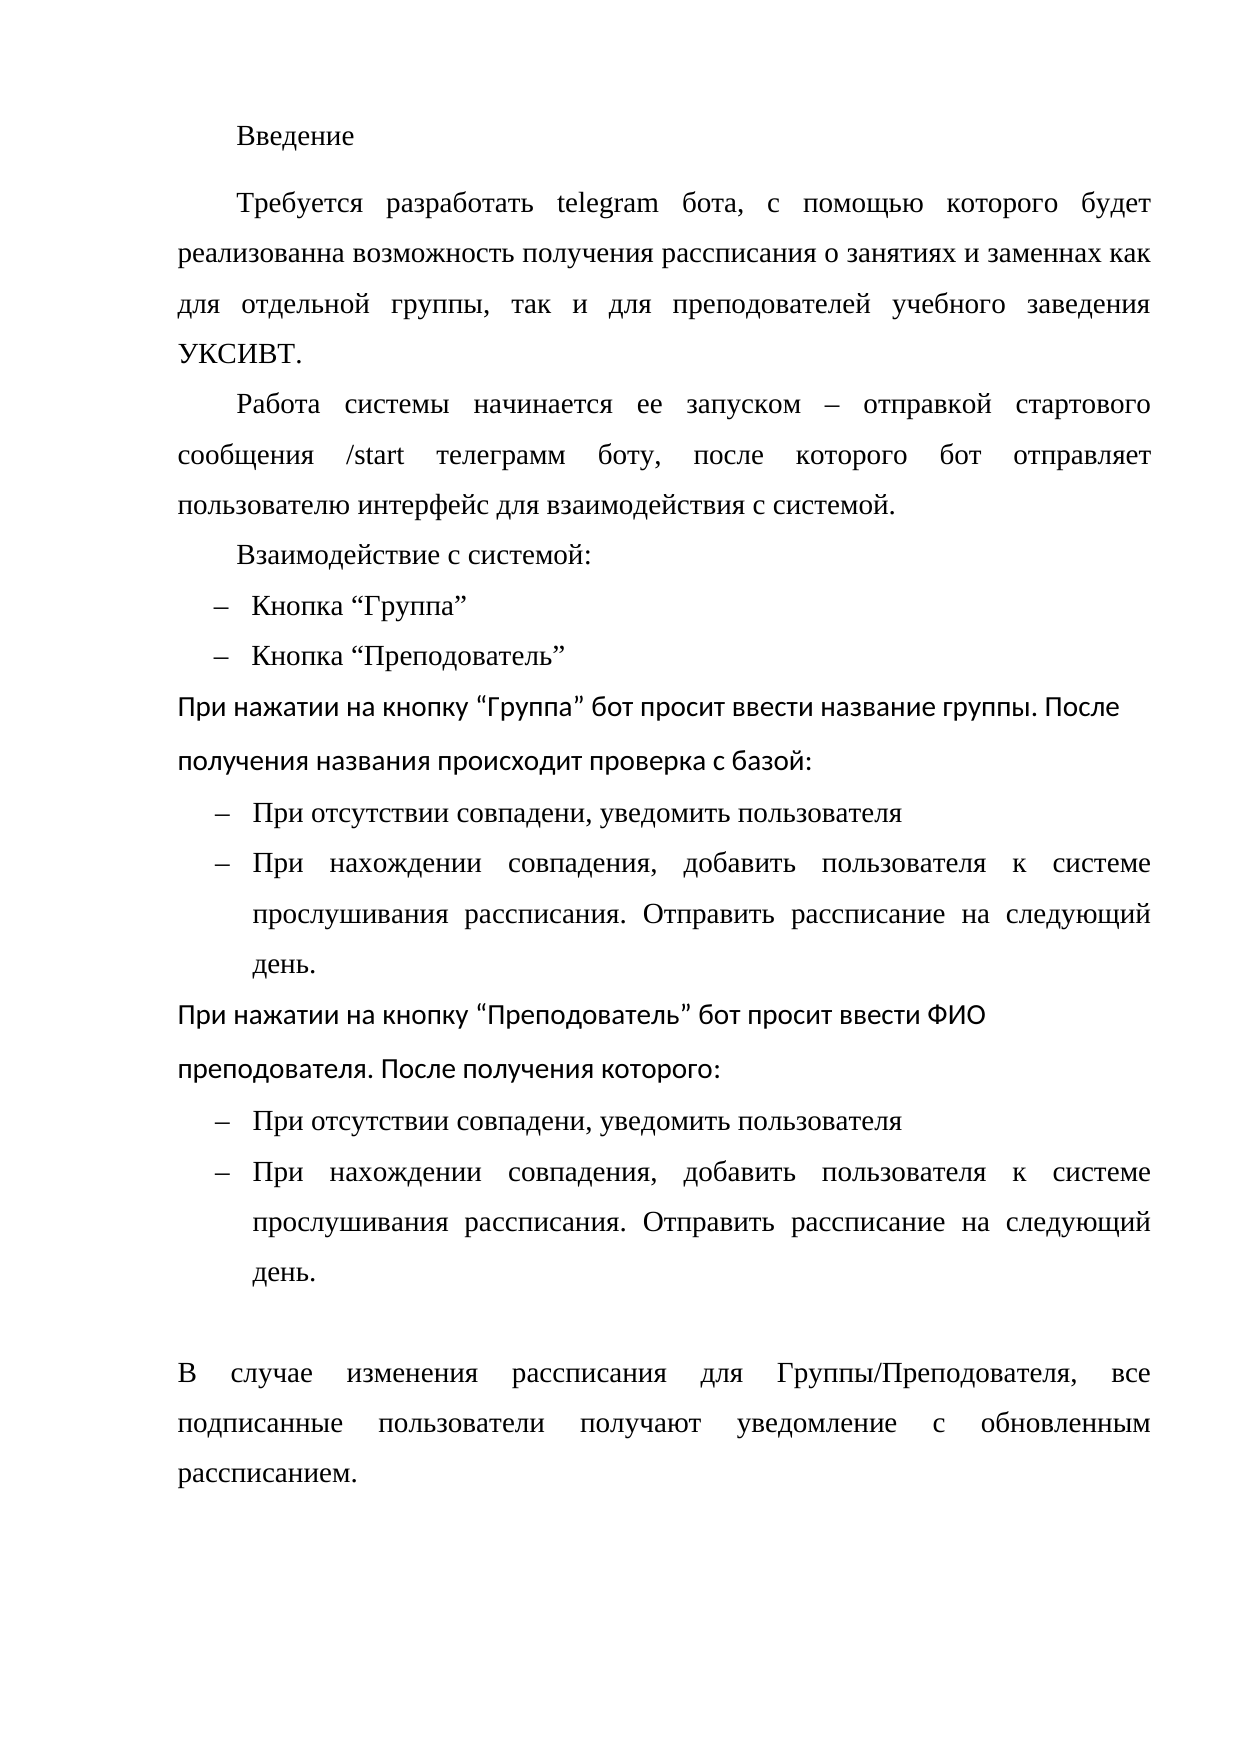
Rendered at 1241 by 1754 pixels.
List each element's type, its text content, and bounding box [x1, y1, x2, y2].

text Работа системы начинается ее запуском – отправкой стартового сообщения /start телеграмм боту, после которого бот отправляет пользователю интерфейс для взаимодействия с системой. [177, 386, 1152, 521]
text При нажатии на кнопку “Преподователь” бот просит ввести ФИО преподователя. После получения которого: [177, 996, 1152, 1086]
text Требуется разработать telegram бота, с помощью которого будет реализованна возможность получения рассписания о занятиях и заменнах как для отдельной группы, так и для преподователей учебного заведения УКСИВТ. [177, 185, 1152, 370]
list При отсутствии совпадени, уведомить пользователя [215, 1103, 1152, 1137]
list При отсутствии совпадени, уведомить пользователя [215, 795, 1152, 829]
list Кнопка “Преподователь” [213, 638, 1152, 672]
list При нахождении совпадения, добавить пользователя к системе прослушивания рассписания. Отправить рассписание на следующий день. [215, 846, 1152, 980]
text Введение [177, 118, 1152, 152]
text Взаимодействие с системой: [177, 537, 1152, 571]
list При нахождении совпадения, добавить пользователя к системе прослушивания рассписания. Отправить рассписание на следующий день. [215, 1154, 1152, 1288]
text При нажатии на кнопку “Группа” бот просит ввести название группы. После получения названия происходит проверка с базой: [177, 688, 1152, 777]
list Кнопка “Группа” [213, 588, 1152, 621]
text В случае изменения рассписания для Группы/Преподователя, все подписанные пользователи получают уведомление с обновленным рассписанием. [177, 1355, 1152, 1489]
